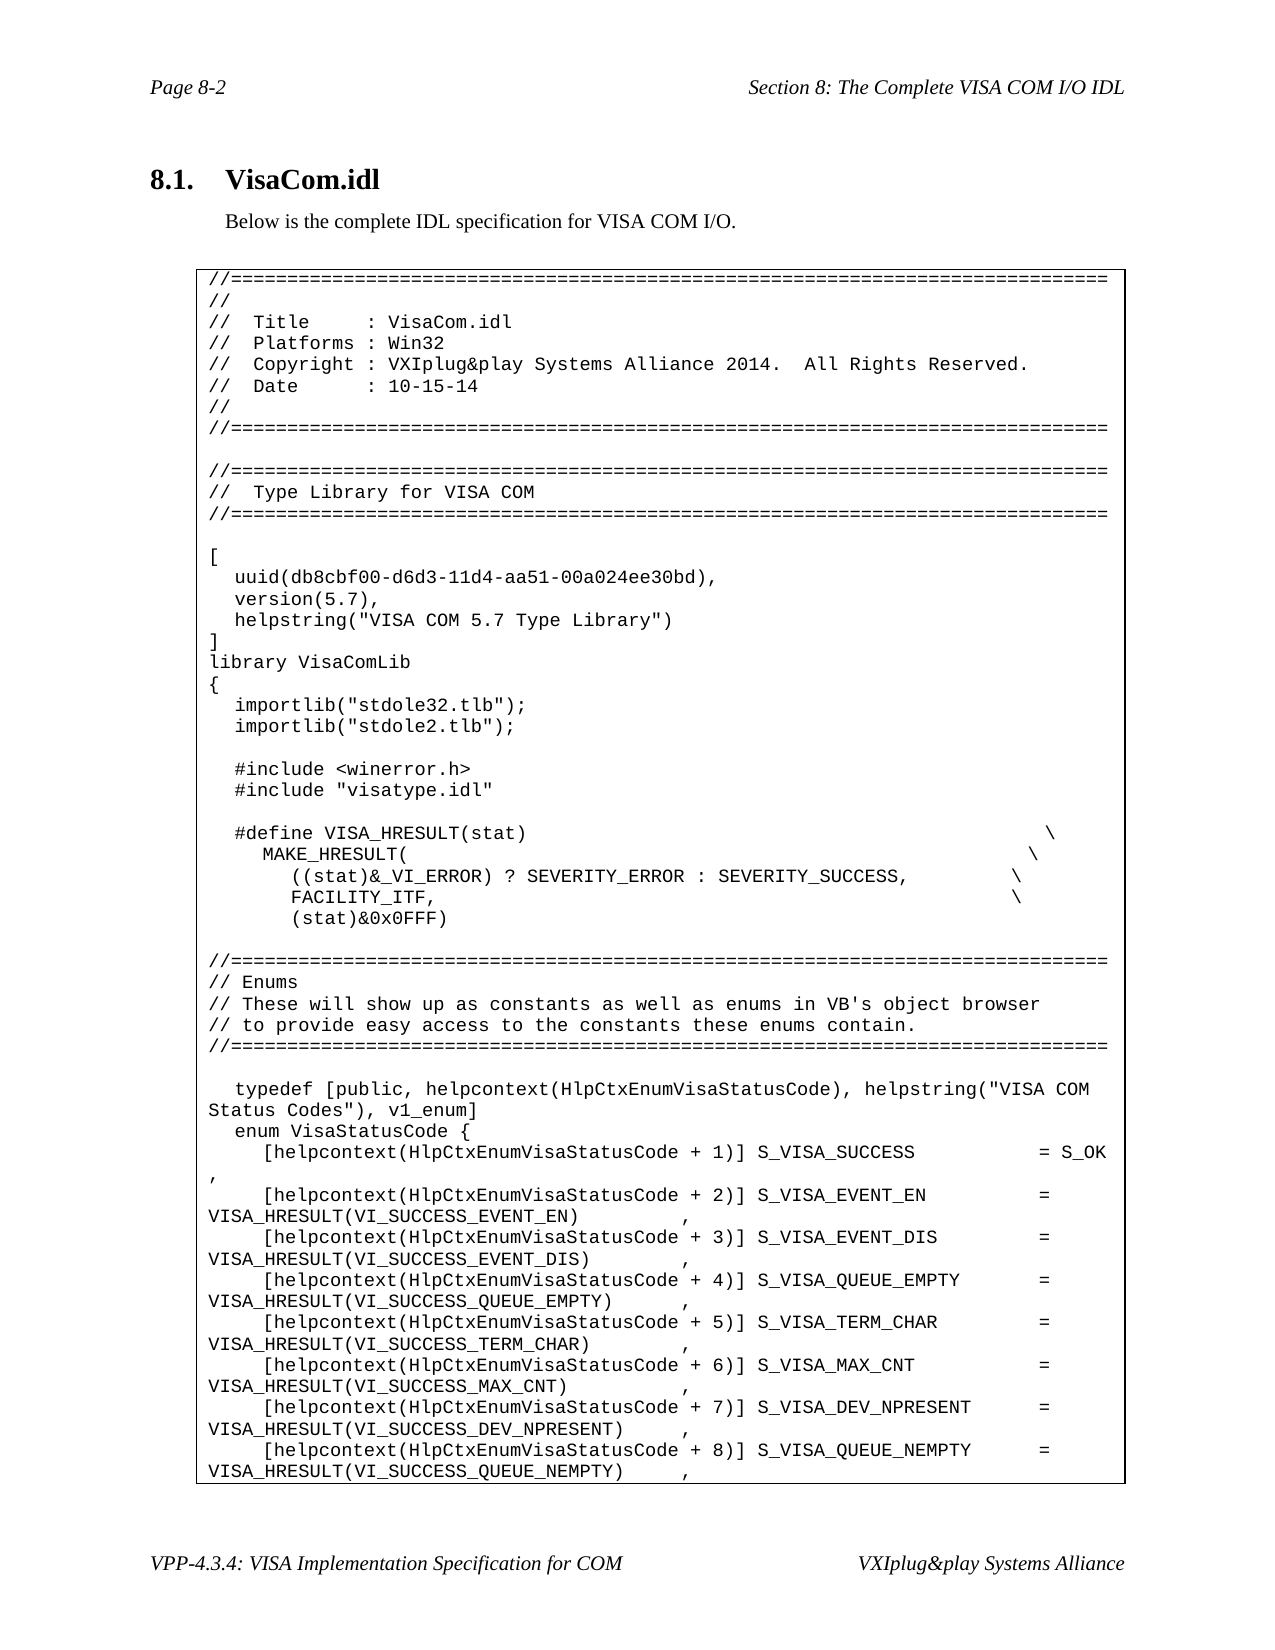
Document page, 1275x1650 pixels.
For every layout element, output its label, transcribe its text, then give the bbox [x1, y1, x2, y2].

text Below is the complete IDL specification for VISA COM I/O. [225, 208, 1125, 233]
text VisaCom.idl [150, 162, 1125, 196]
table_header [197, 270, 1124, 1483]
